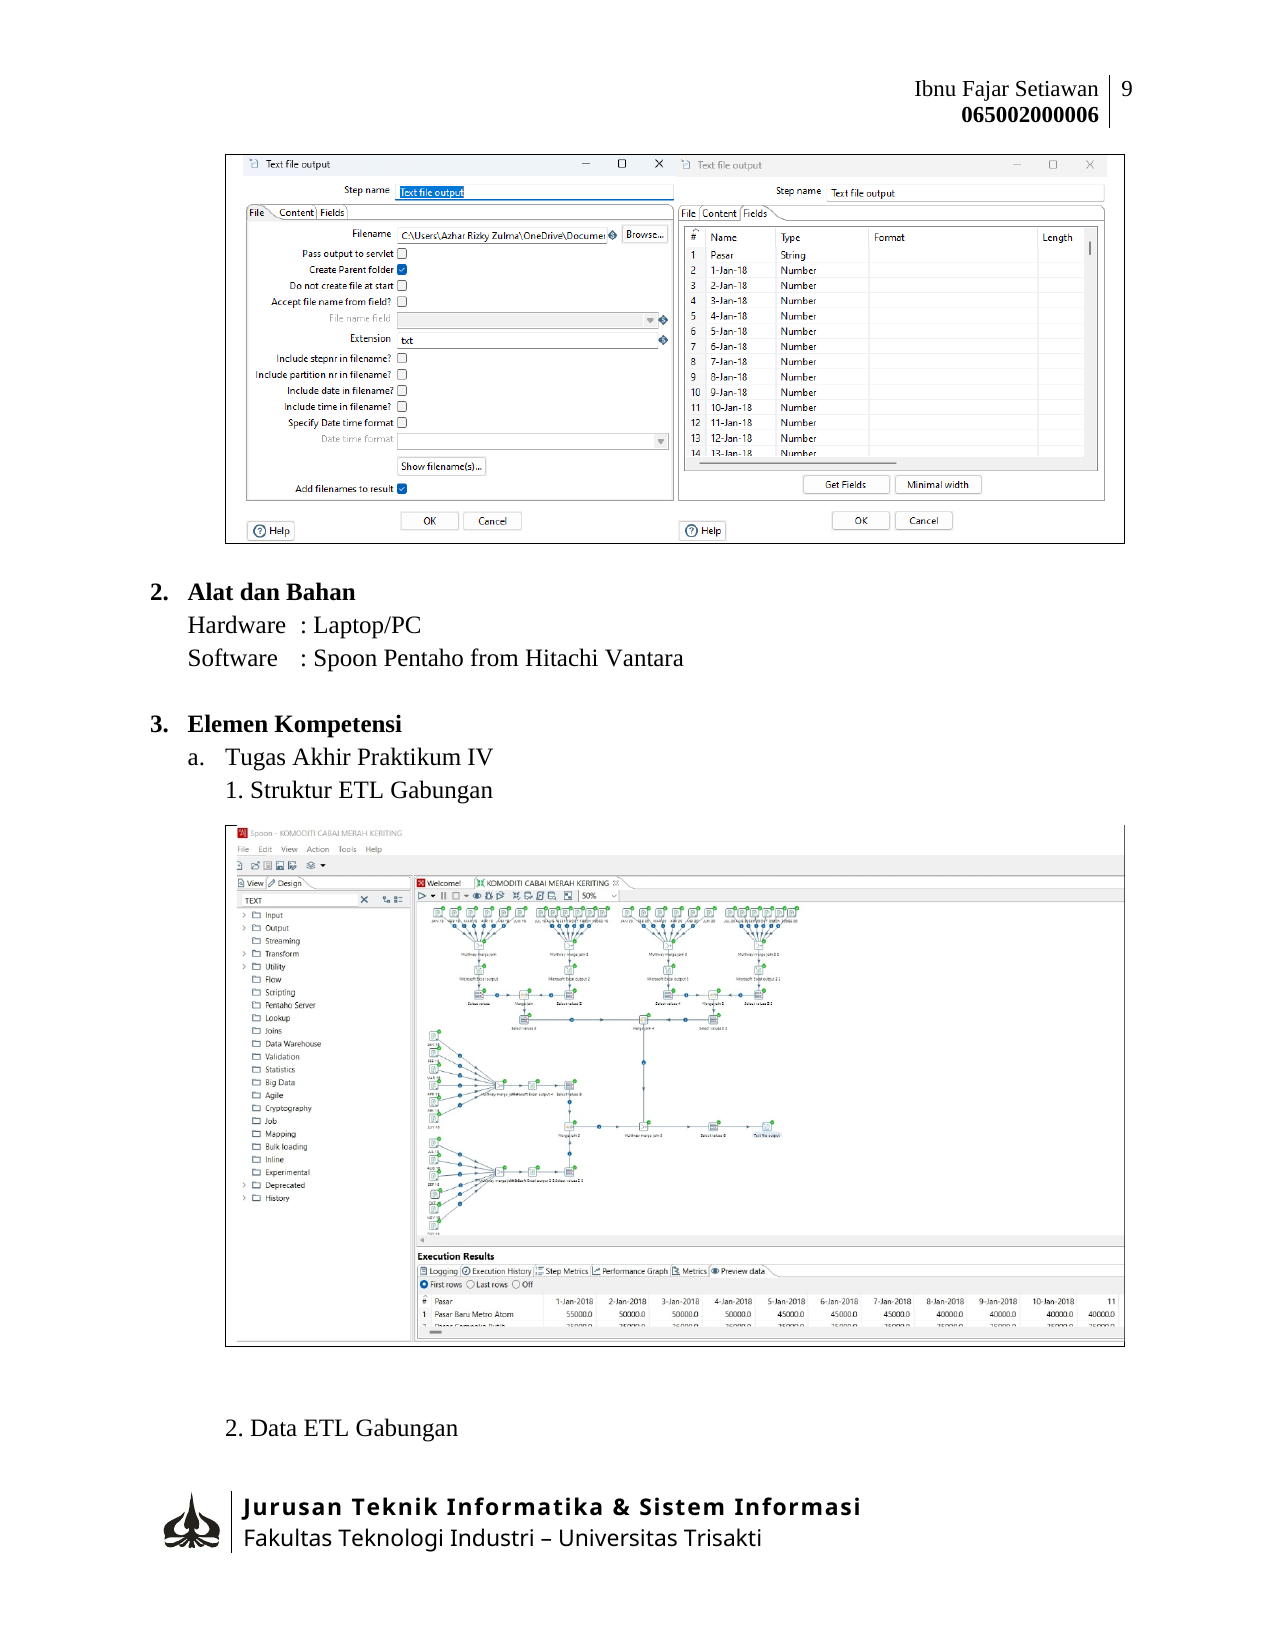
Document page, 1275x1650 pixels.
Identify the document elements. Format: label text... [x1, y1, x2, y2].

list Tugas Akhir Praktikum IV [187, 742, 1125, 771]
list Elemen Kompetensi [150, 709, 1125, 738]
picture [236, 825, 1125, 1342]
table_header [226, 826, 1124, 1346]
picture [243, 155, 1108, 543]
list 2. Data ETL Gabungan [225, 1413, 1125, 1442]
list Hardware : Laptop/PC [187, 610, 1125, 639]
list Software : Spoon Pentaho from Hitachi Vantara [187, 643, 1125, 672]
list Alat dan Bahan [150, 577, 1125, 606]
table_header [226, 155, 243, 543]
list 1. Struktur ETL Gabungan [225, 775, 1125, 804]
table_header [1108, 155, 1124, 543]
